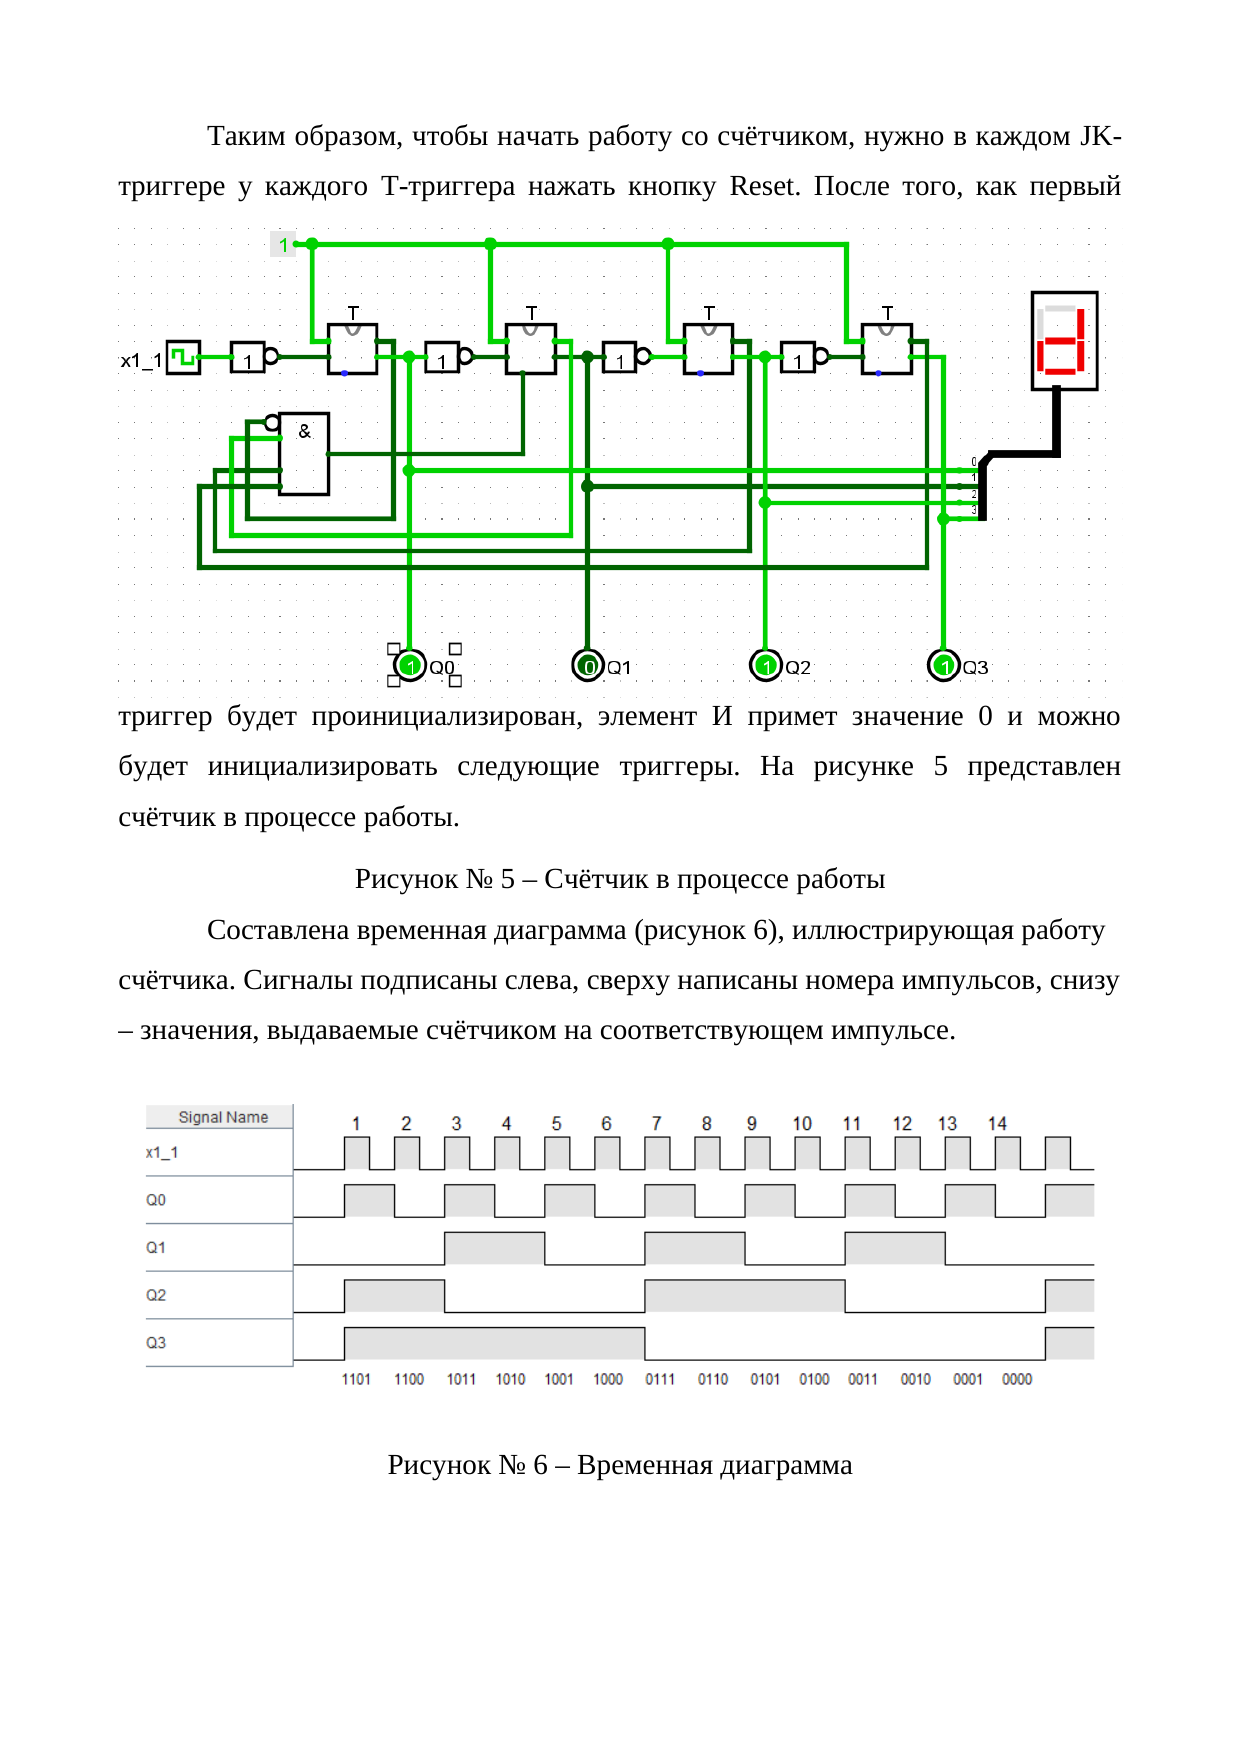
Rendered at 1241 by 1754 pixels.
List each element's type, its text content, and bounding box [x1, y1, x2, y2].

text Рисунок № 5 – Счётчик в процессе работы [118, 861, 1122, 895]
picture [145, 1104, 1095, 1401]
text Таким образом, чтобы начать работу со счётчиком, нужно в каждом JK-триггере у каждого T-триггера нажать кнопку Reset. После того, как первый триггер будет проинициализирован, элемент И примет значение 0 и можно будет инициализировать следующие триггеры. На рисунке 5 представлен счётчик в процессе работы. [118, 118, 1122, 213]
text Таким образом, чтобы начать работу со счётчиком, нужно в каждом JK-триггере у каждого T-триггера нажать кнопку Reset. После того, как первый триггер будет проинициализирован, элемент И примет значение 0 и можно будет инициализировать следующие триггеры. На рисунке 5 представлен счётчик в процессе работы. [118, 698, 1122, 832]
text Составлена временная диаграмма (рисунок 6), иллюстрирующая работу счётчика. Сигналы подписаны слева, сверху написаны номера импульсов, снизу – значения, выдаваемые счётчиком на соответствующем импульсе. [118, 912, 1122, 1046]
picture [118, 213, 1123, 698]
